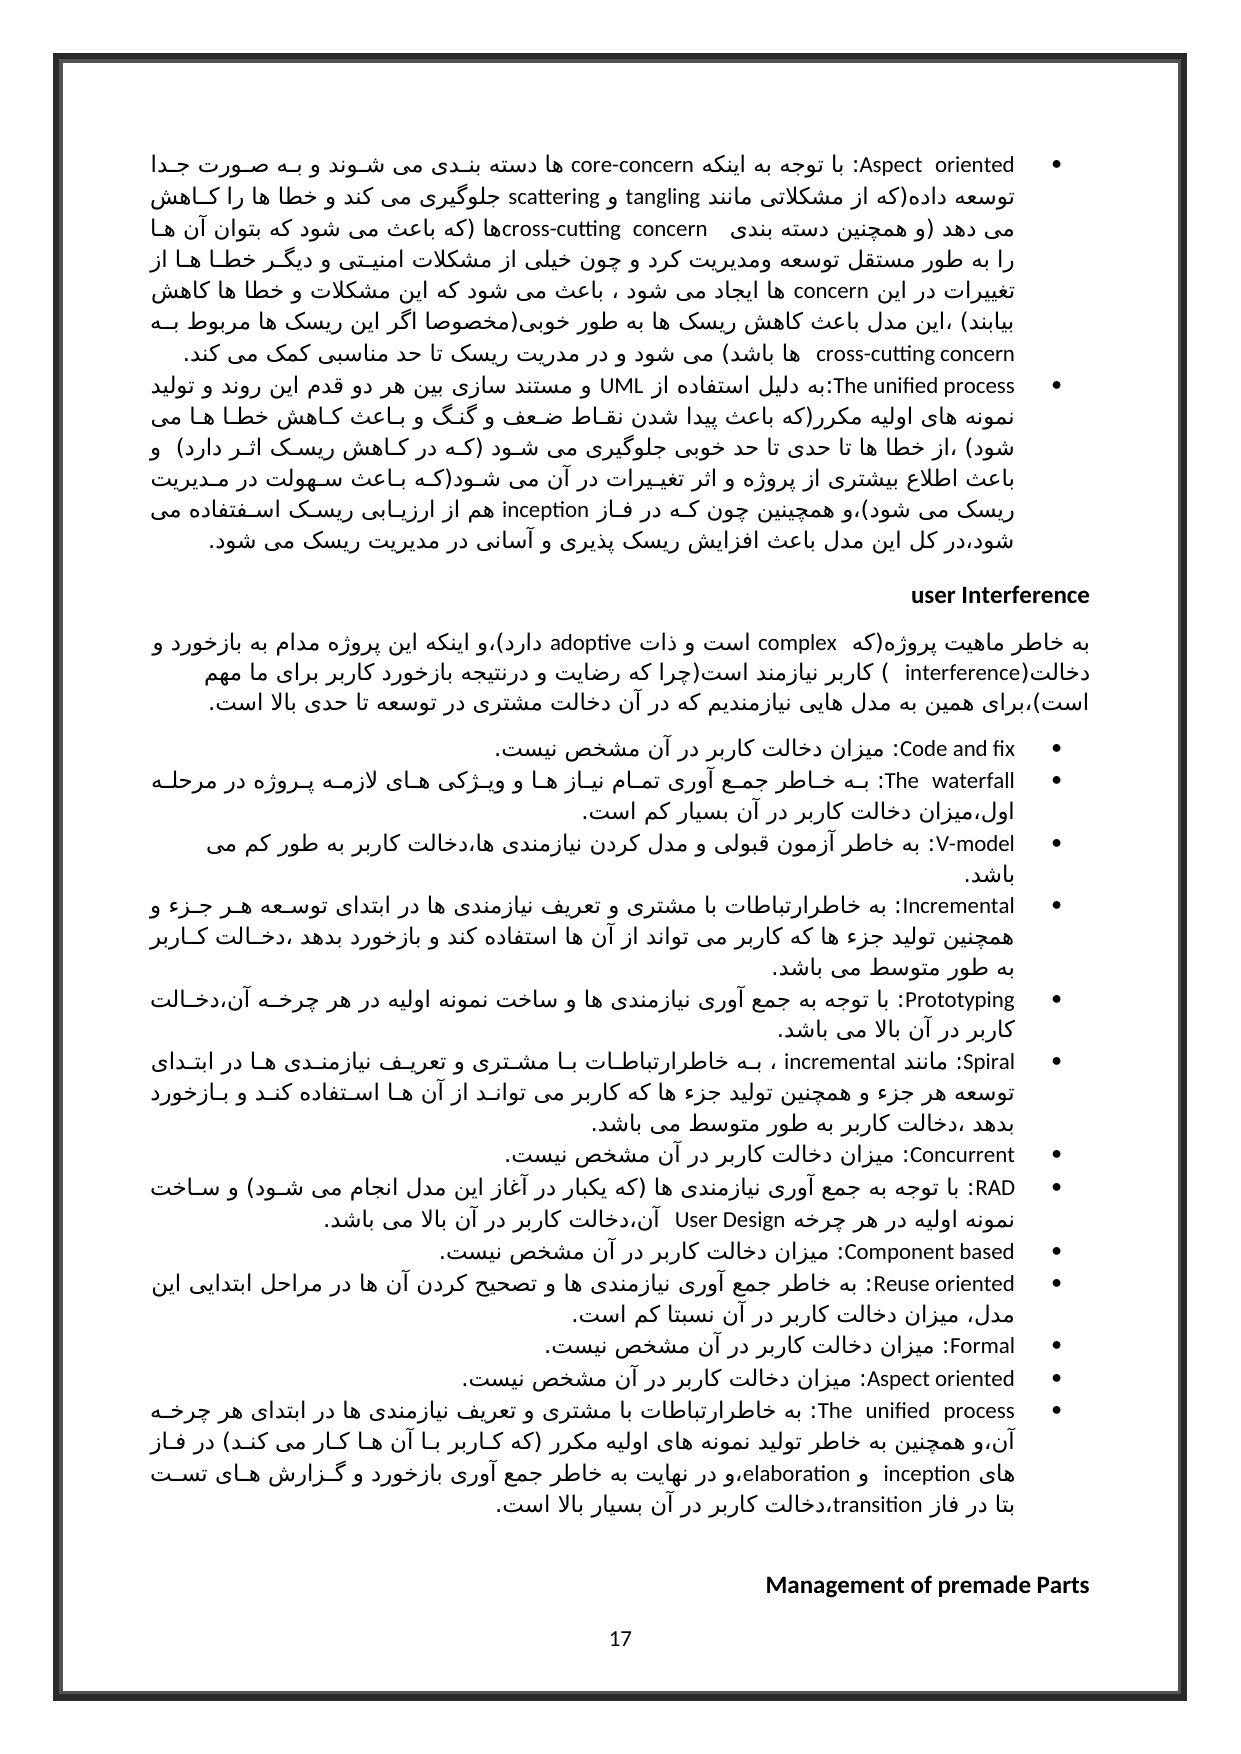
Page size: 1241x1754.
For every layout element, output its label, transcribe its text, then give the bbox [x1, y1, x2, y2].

text user Interference [150, 579, 1090, 609]
list Spiral: مانند incremental ، به خاطرارتباطات با مشتری و تعریف نیازمندی ها در ابتدای توسعه هر جزء و همچنین تولید جزء ها که کاربر می تواند از آن ها استفاده کند و بازخورد بدهد ،دخالت کاربر به طور متوسط می باشد. [150, 1047, 1053, 1137]
list The unified process:به دلیل استفاده از UML و مستند سازی بین هر دو قدم این روند و تولید نمونه های اولیه مکرر(که باعث پیدا شدن نقاط ضعف و گنگ و باعث کاهش خطا ها می شود) ،از خطا ها تا حدی تا حد خوبی جلوگیری می شود (که در کاهش ریسک اثر دارد) و باعث اطلاع بیشتری از پروژه و اثر تغییرات در آن می شود(که باعث سهولت در مدیریت ریسک می شود)،و همچینین چون که در فاز inception هم از ارزیابی ریسک اسفتفاده می شود،در کل این مدل باعث افزایش ریسک پذیری و آسانی در مدیریت ریسک می شود. [150, 372, 1053, 554]
list Code and fix: میزان دخالت کاربر در آن مشخص نیست. [150, 734, 1053, 762]
text به خاطر ماهیت پروژه(که complex است و ذات adoptive دارد)،و اینکه این پروژه مدام به بازخورد و دخالت(interference ) کاربر نیازمند است(چرا که رضایت و درنتیجه بازخورد کاربر برای ما مهم است)،برای همین به مدل هایی نیازمندیم که در آن دخالت مشتری در توسعه تا حدی بالا است. [150, 628, 1090, 715]
list The unified process: به خاطرارتباطات با مشتری و تعریف نیازمندی ها در ابتدای هر چرخه آن،و همچنین به خاطر تولید نمونه های اولیه مکرر (که کاربر با آن ها کار می کند) در فاز های inception و elaboration،و در نهایت به خاطر جمع آوری بازخورد و گزارش های تست بتا در فاز transition،دخالت کاربر در آن بسیار بالا است. [150, 1396, 1053, 1519]
list Aspect oriented: با توجه به اینکه core-concern ها دسته بندی می شوند و به صورت جدا توسعه داده(که از مشکلاتی مانند tangling و scattering جلوگیری می کند و خطا ها را کاهش می دهد (و همچنین دسته بندی cross-cutting concernها (که باعث می شود که بتوان آن ها را به طور مستقل توسعه ومدیریت کرد و چون خیلی از مشکلات امنیتی و دیگر خطا ها از تغییرات در این concern ها ایجاد می شود ، باعث می شود که این مشکلات و خطا ها کاهش بیابند) ،این مدل باعث کاهش ریسک ها به طور خوبی(مخصوصا اگر این ریسک ها مربوط به cross-cutting concern ها باشد) می شود و در مدریت ریسک تا حد مناسبی کمک می کند. [150, 150, 1053, 367]
list Prototyping: با توجه به جمع آوری نیازمندی ها و ساخت نمونه اولیه در هر چرخه آن،دخالت کاربر در آن بالا می باشد. [150, 985, 1053, 1043]
list The waterfall: به خاطر جمع آوری تمام نیاز ها و ویژکی های لازمه پروژه در مرحله اول،میزان دخالت کاربر در آن بسیار کم است. [150, 766, 1053, 825]
list Formal: میزان دخالت کاربر در آن مشخص نیست. [150, 1332, 1053, 1360]
list Incremental: به خاطرارتباطات با مشتری و تعریف نیازمندی ها در ابتدای توسعه هر جزء و همچنین تولید جزء ها که کاربر می تواند از آن ها استفاده کند و بازخورد بدهد ،دخالت کاربر به طور متوسط می باشد. [150, 891, 1053, 981]
list Concurrent: میزان دخالت کاربر در آن مشخص نیست. [150, 1141, 1053, 1168]
list V-model: به خاطر آزمون قبولی و مدل کردن نیازمندی ها،دخالت کاربر به طور کم می باشد. [150, 829, 1053, 887]
text Management of premade Parts [150, 1570, 1090, 1600]
list Component based: میزان دخالت کاربر در آن مشخص نیست. [150, 1237, 1053, 1265]
list Aspect oriented: میزان دخالت کاربر در آن مشخص نیست. [150, 1364, 1053, 1392]
list Reuse oriented: به خاطر جمع آوری نیازمندی ها و تصحیح کردن آن ها در مراحل ابتدایی این مدل، میزان دخالت کاربر در آن نسبتا کم است. [150, 1269, 1053, 1328]
list RAD: با توجه به جمع آوری نیازمندی ها (که یکبار در آغاز این مدل انجام می شود) و ساخت نمونه اولیه در هر چرخه User Design آن،دخالت کاربر در آن بالا می باشد. [150, 1173, 1053, 1233]
